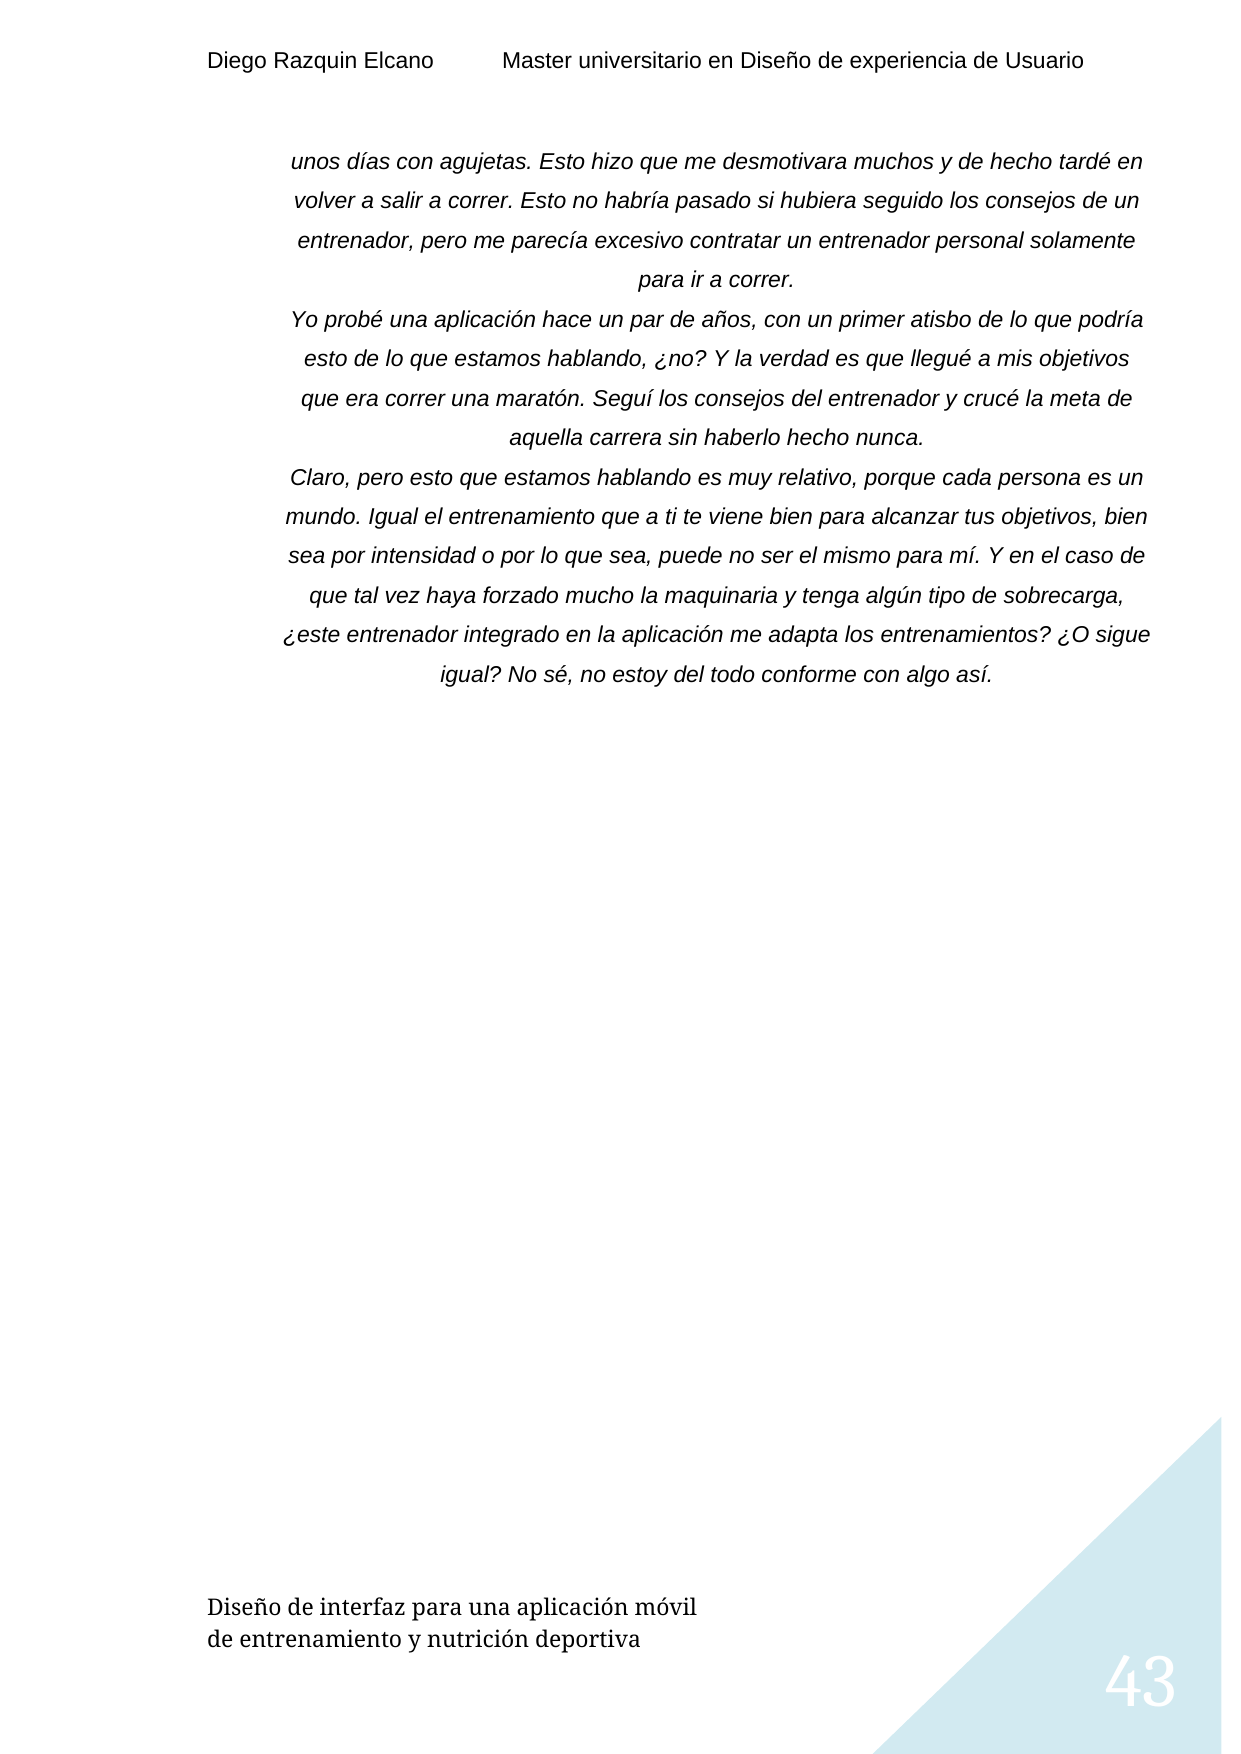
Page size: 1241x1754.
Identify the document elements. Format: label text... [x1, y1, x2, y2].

list Yo probé una aplicación hace un par de años, con un primer atisbo de lo que podría esto de lo que estamos hablando, ¿no? Y la verdad es que llegué a mis objetivos que era correr una maratón. Seguí los consejos del entrenador y crucé la meta de aquella carrera sin haberlo hecho nunca. [282, 306, 1152, 450]
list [282, 148, 1152, 292]
list Claro, pero esto que estamos hablando es muy relativo, porque cada persona es un mundo. Igual el entrenamiento que a ti te viene bien para alcanzar tus objetivos, bien sea por intensidad o por lo que sea, puede no ser el mismo para mí. Y en el caso de que tal vez haya forzado mucho la maquinaria y tenga algún tipo de sobrecarga, ¿este entrenador integrado en la aplicación me adapta los entrenamientos? ¿O sigue igual? No sé, no estoy del todo conforme con algo así. [282, 463, 1152, 687]
